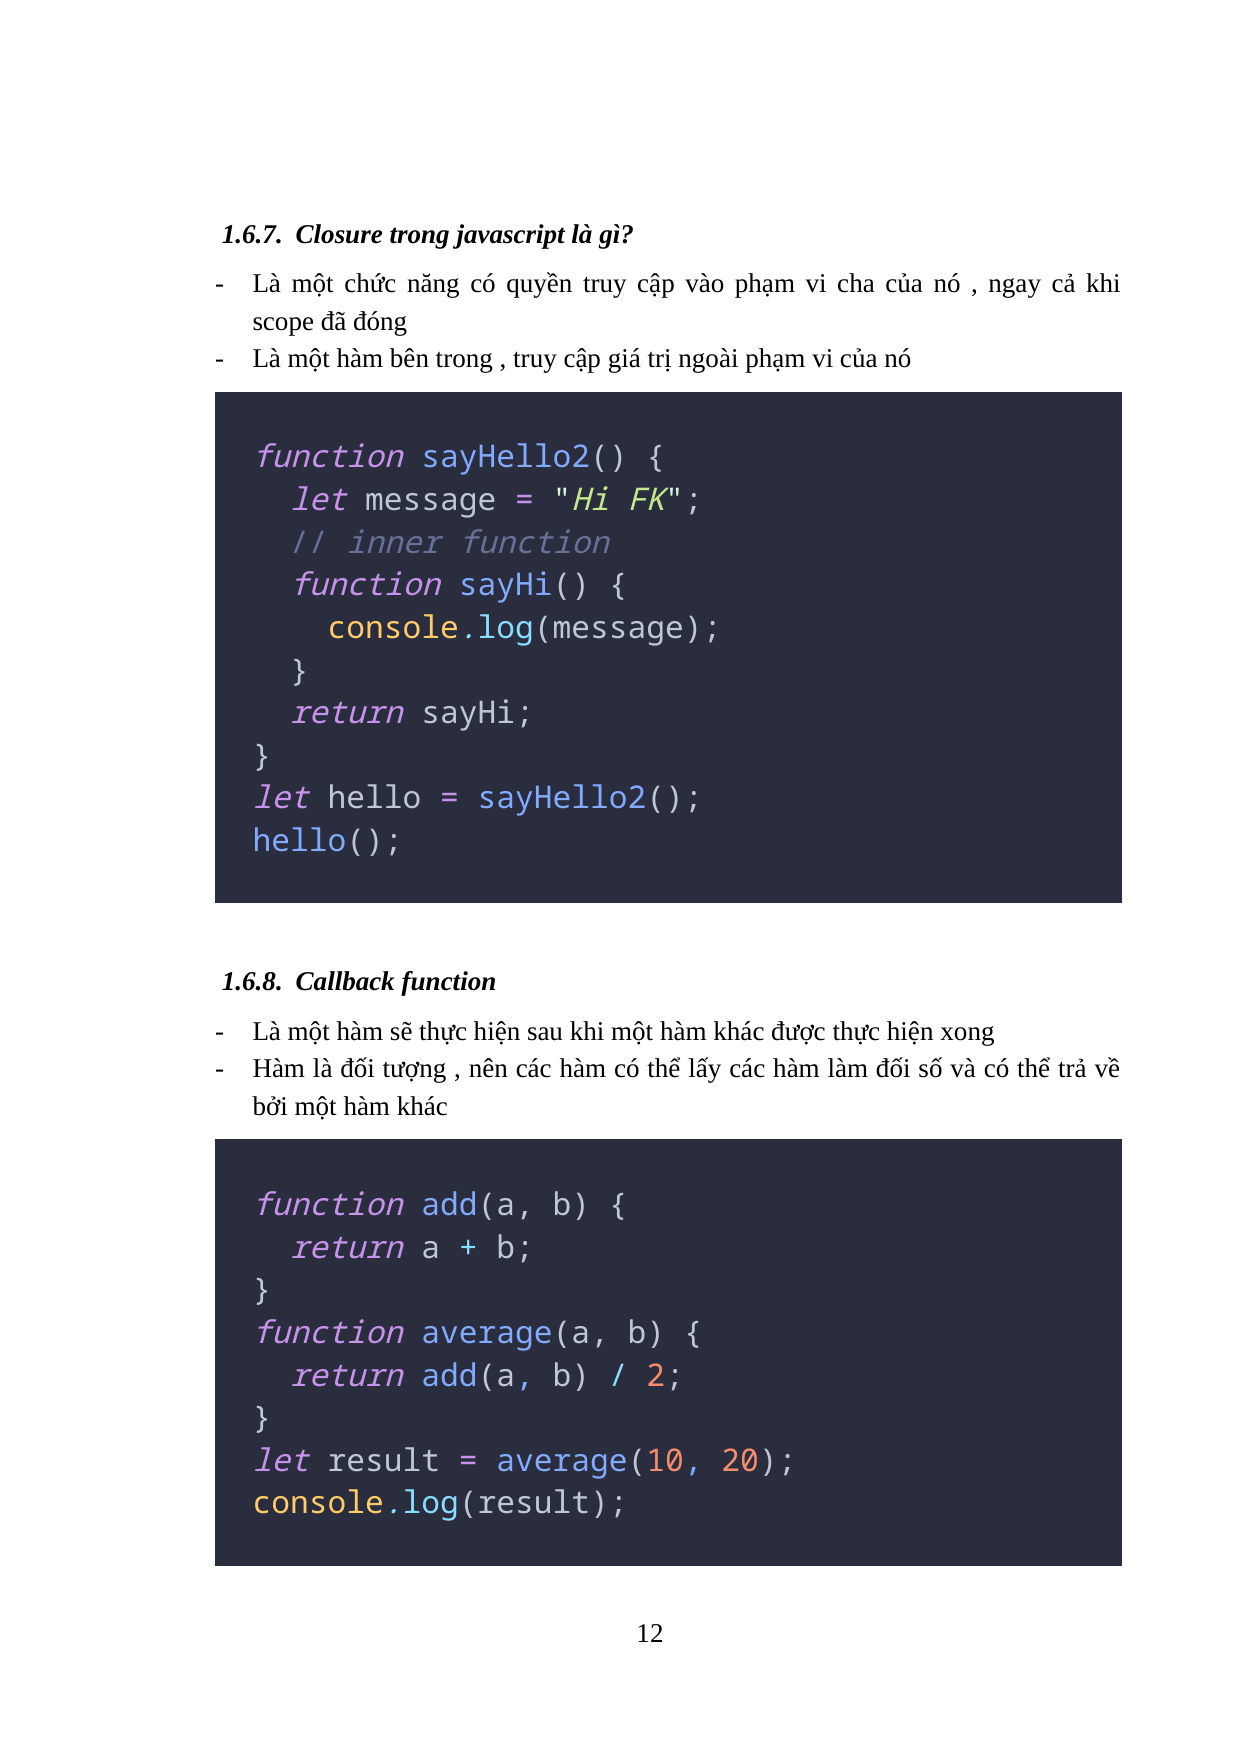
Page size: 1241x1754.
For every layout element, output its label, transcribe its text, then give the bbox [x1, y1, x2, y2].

list Là một hàm bên trong , truy cập giá trị ngoài phạm vi của nó [215, 342, 1122, 373]
text function average(a, b) { [215, 1310, 1122, 1353]
text function sayHello2() { [215, 434, 1122, 477]
text } [215, 733, 1122, 775]
text let hello = sayHello2(); [215, 775, 1122, 818]
text return a + b; [215, 1225, 1122, 1267]
list Là một chức năng có quyền truy cập vào phạm vi cha của nó , ngay cả khi scope đã đóng [215, 267, 1122, 336]
text let message = "Hi FK"; [215, 477, 1122, 520]
text // inner function [215, 520, 1122, 562]
text console.log(message); [215, 605, 1122, 647]
text function sayHi() { [215, 562, 1122, 605]
text function add(a, b) { [215, 1182, 1122, 1225]
list Hàm là đối tượng , nên các hàm có thể lấy các hàm làm đối số và có thể trả về bởi một hàm khác [215, 1052, 1122, 1121]
text console.log(result); [215, 1480, 1122, 1523]
text hello(); [215, 818, 1122, 861]
text return add(a, b) / 2; [215, 1353, 1122, 1395]
text } [215, 647, 1122, 690]
subtitle Closure trong javascript là gì? [222, 218, 1122, 249]
text let result = average(10, 20); [215, 1438, 1122, 1480]
text return sayHi; [215, 690, 1122, 733]
subtitle Callback function [222, 965, 1122, 997]
text } [215, 1267, 1122, 1310]
list Là một hàm sẽ thực hiện sau khi một hàm khác được thực hiện xong [215, 1015, 1122, 1046]
text } [215, 1395, 1122, 1438]
